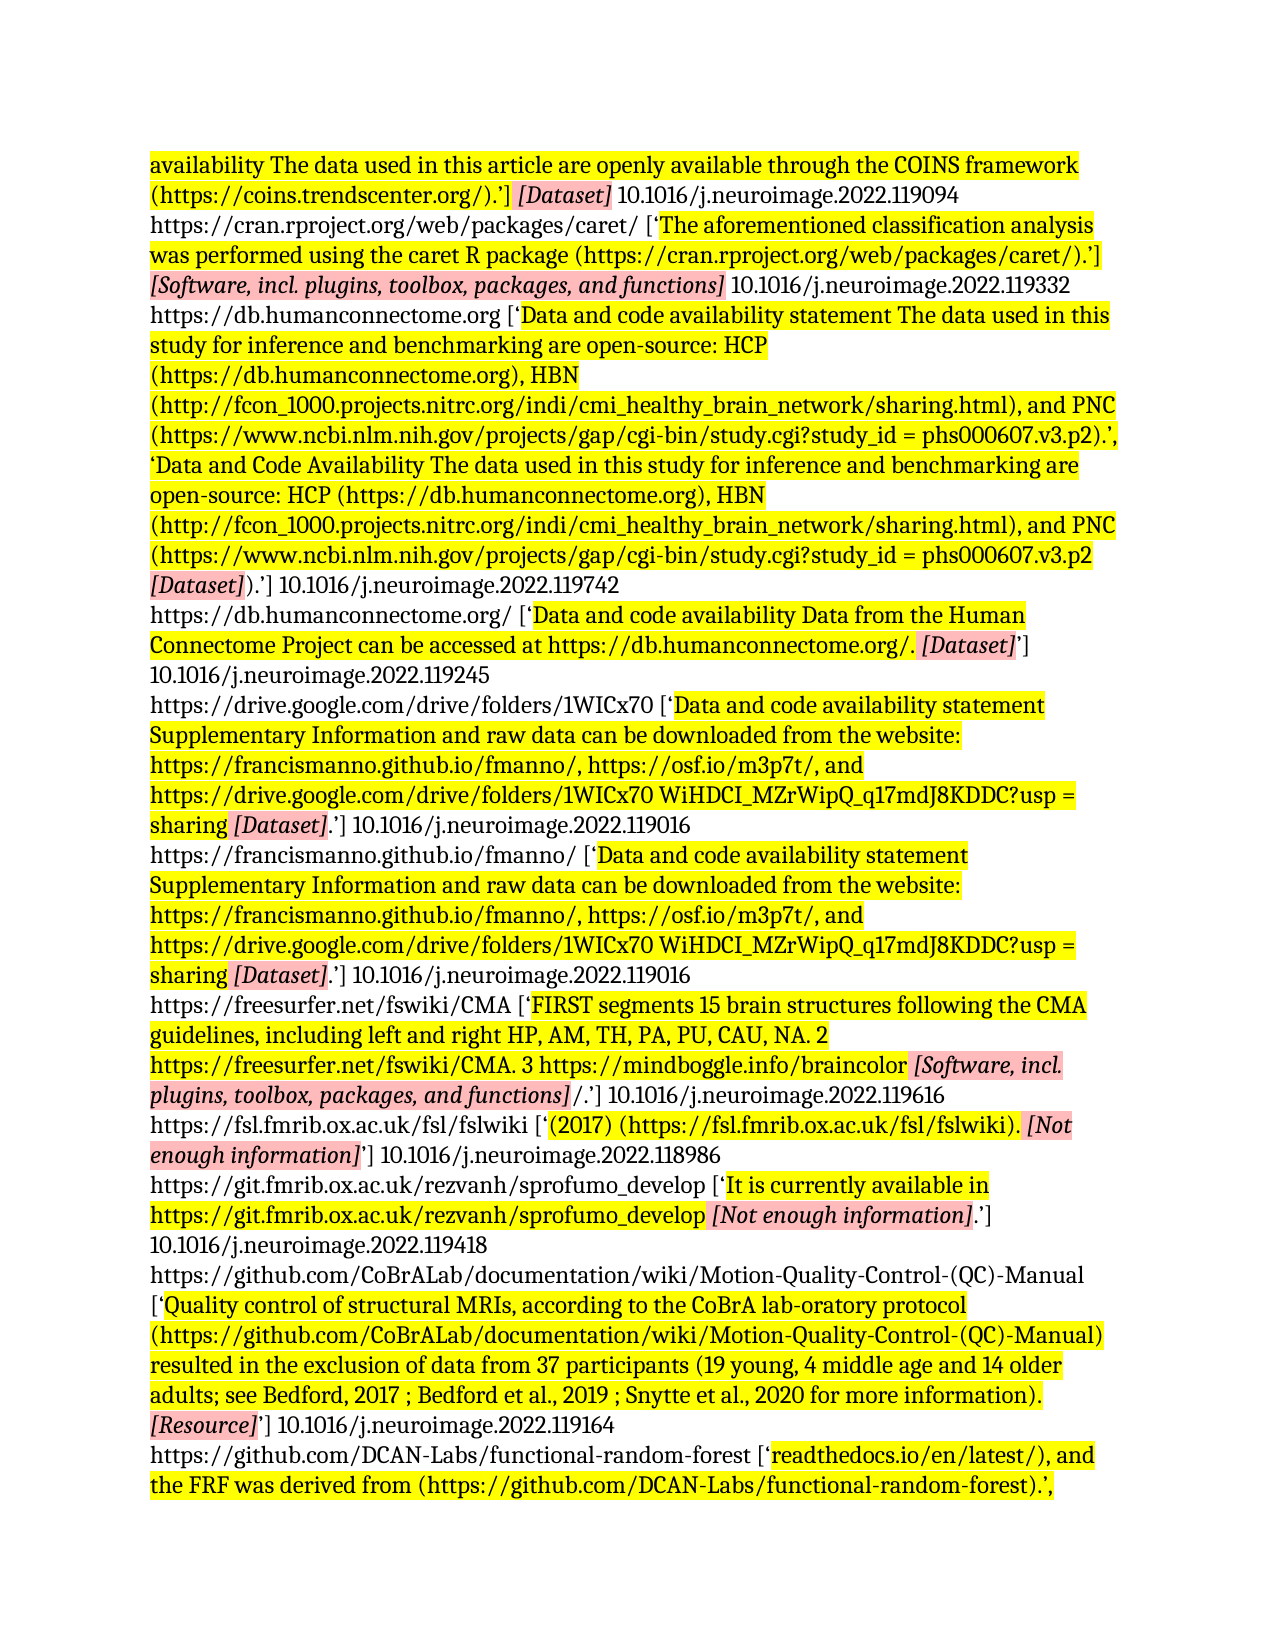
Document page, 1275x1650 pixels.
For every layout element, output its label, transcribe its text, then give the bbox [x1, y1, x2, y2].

text https://git.fmrib.ox.ac.uk/rezvanh/sprofumo_develop [‘It is currently available in https://git.fmrib.ox.ac.uk/rezvanh/sprofumo_develop [Not enough information].’] 10.1016/j.neuroimage.2022.119418 [150, 1170, 1125, 1260]
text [150, 150, 1125, 210]
text https://drive.google.com/drive/folders/1WICx70 [‘Data and code availability statement Supplementary Information and raw data can be downloaded from the website: https://francismanno.github.io/fmanno/, https://osf.io/m3p7t/, and https://drive.google.com/drive/folders/1WICx70 WiHDCI_MZrWipQ_q17mdJ8KDDC?usp = sharing [Dataset].’] 10.1016/j.neuroimage.2022.119016 [150, 690, 1125, 840]
text https://fsl.fmrib.ox.ac.uk/fsl/fslwiki [‘(2017) (https://fsl.fmrib.ox.ac.uk/fsl/fslwiki). [Not enough information]’] 10.1016/j.neuroimage.2022.118986 [150, 1110, 1125, 1170]
text https://db.humanconnectome.org/ [‘Data and code availability Data from the Human Connectome Project can be accessed at https://db.humanconnectome.org/. [Dataset]’] 10.1016/j.neuroimage.2022.119245 [150, 600, 1125, 690]
text https://cran.rproject.org/web/packages/caret/ [‘The aforementioned classification analysis was performed using the caret R package (https://cran.rproject.org/web/packages/caret/).’] [Software, incl. plugins, toolbox, packages, and functions] 10.1016/j.neuroimage.2022.119332 [150, 210, 1125, 300]
text https://francismanno.github.io/fmanno/ [‘Data and code availability statement Supplementary Information and raw data can be downloaded from the website: https://francismanno.github.io/fmanno/, https://osf.io/m3p7t/, and https://drive.google.com/drive/folders/1WICx70 WiHDCI_MZrWipQ_q17mdJ8KDDC?usp = sharing [Dataset].’] 10.1016/j.neuroimage.2022.119016 [150, 840, 1125, 990]
text https://db.humanconnectome.org [‘Data and code availability statement The data used in this study for inference and benchmarking are open-source: HCP (https://db.humanconnectome.org), HBN (http://fcon_1000.projects.nitrc.org/indi/cmi_healthy_brain_network/sharing.html), and PNC (https://www.ncbi.nlm.nih.gov/projects/gap/cgi-bin/study.cgi?study_id = phs000607.v3.p2).’, ‘Data and Code Availability The data used in this study for inference and benchmarking are open-source: HCP (https://db.humanconnectome.org), HBN (http://fcon_1000.projects.nitrc.org/indi/cmi_healthy_brain_network/sharing.html), and PNC (https://www.ncbi.nlm.nih.gov/projects/gap/cgi-bin/study.cgi?study_id = phs000607.v3.p2 [Dataset]).’] 10.1016/j.neuroimage.2022.119742 [150, 300, 1125, 600]
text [150, 1440, 1125, 1500]
text https://github.com/CoBrALab/documentation/wiki/Motion-Quality-Control-(QC)-Manual [‘Quality control of structural MRIs, according to the CoBrA lab-oratory protocol (https://github.com/CoBrALab/documentation/wiki/Motion-Quality-Control-(QC)-Manual) resulted in the exclusion of data from 37 participants (19 young, 4 middle age and 14 older adults; see Bedford, 2017 ; Bedford et al., 2019 ; Snytte et al., 2020 for more information). [Resource]’] 10.1016/j.neuroimage.2022.119164 [150, 1260, 1125, 1440]
text https://freesurfer.net/fswiki/CMA [‘FIRST segments 15 brain structures following the CMA guidelines, including left and right HP, AM, TH, PA, PU, CAU, NA. 2 https://freesurfer.net/fswiki/CMA. 3 https://mindboggle.info/braincolor [Software, incl. plugins, toolbox, packages, and functions]/.’] 10.1016/j.neuroimage.2022.119616 [150, 990, 1125, 1110]
